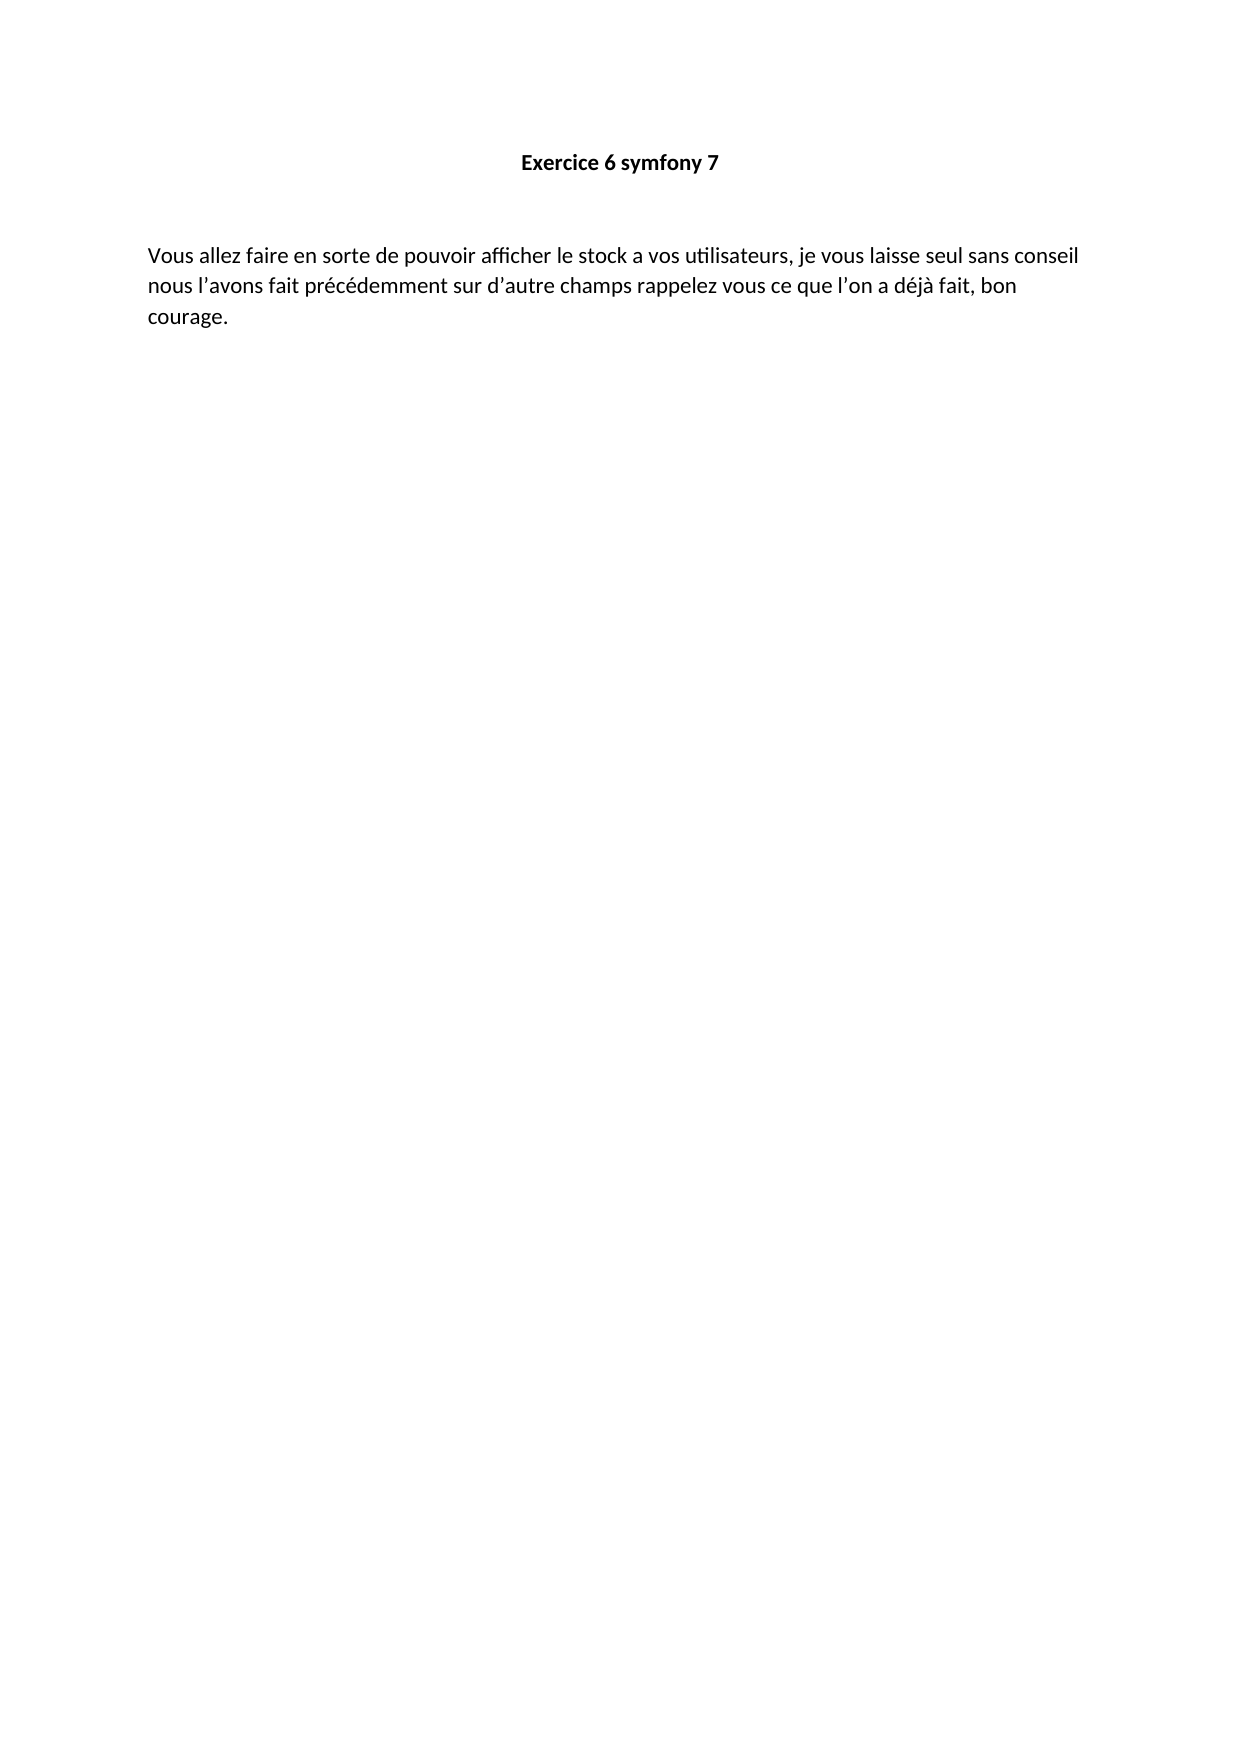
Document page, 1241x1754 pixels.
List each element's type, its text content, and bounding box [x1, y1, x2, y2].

text Exercice 6 symfony 7 [148, 148, 1093, 176]
text Vous allez faire en sorte de pouvoir afficher le stock a vos utilisateurs, je vous laisse seul sans conseil nous l’avons fait précédemment sur d’autre champs rappelez vous ce que l’on a déjà fait, bon courage. [148, 241, 1093, 330]
